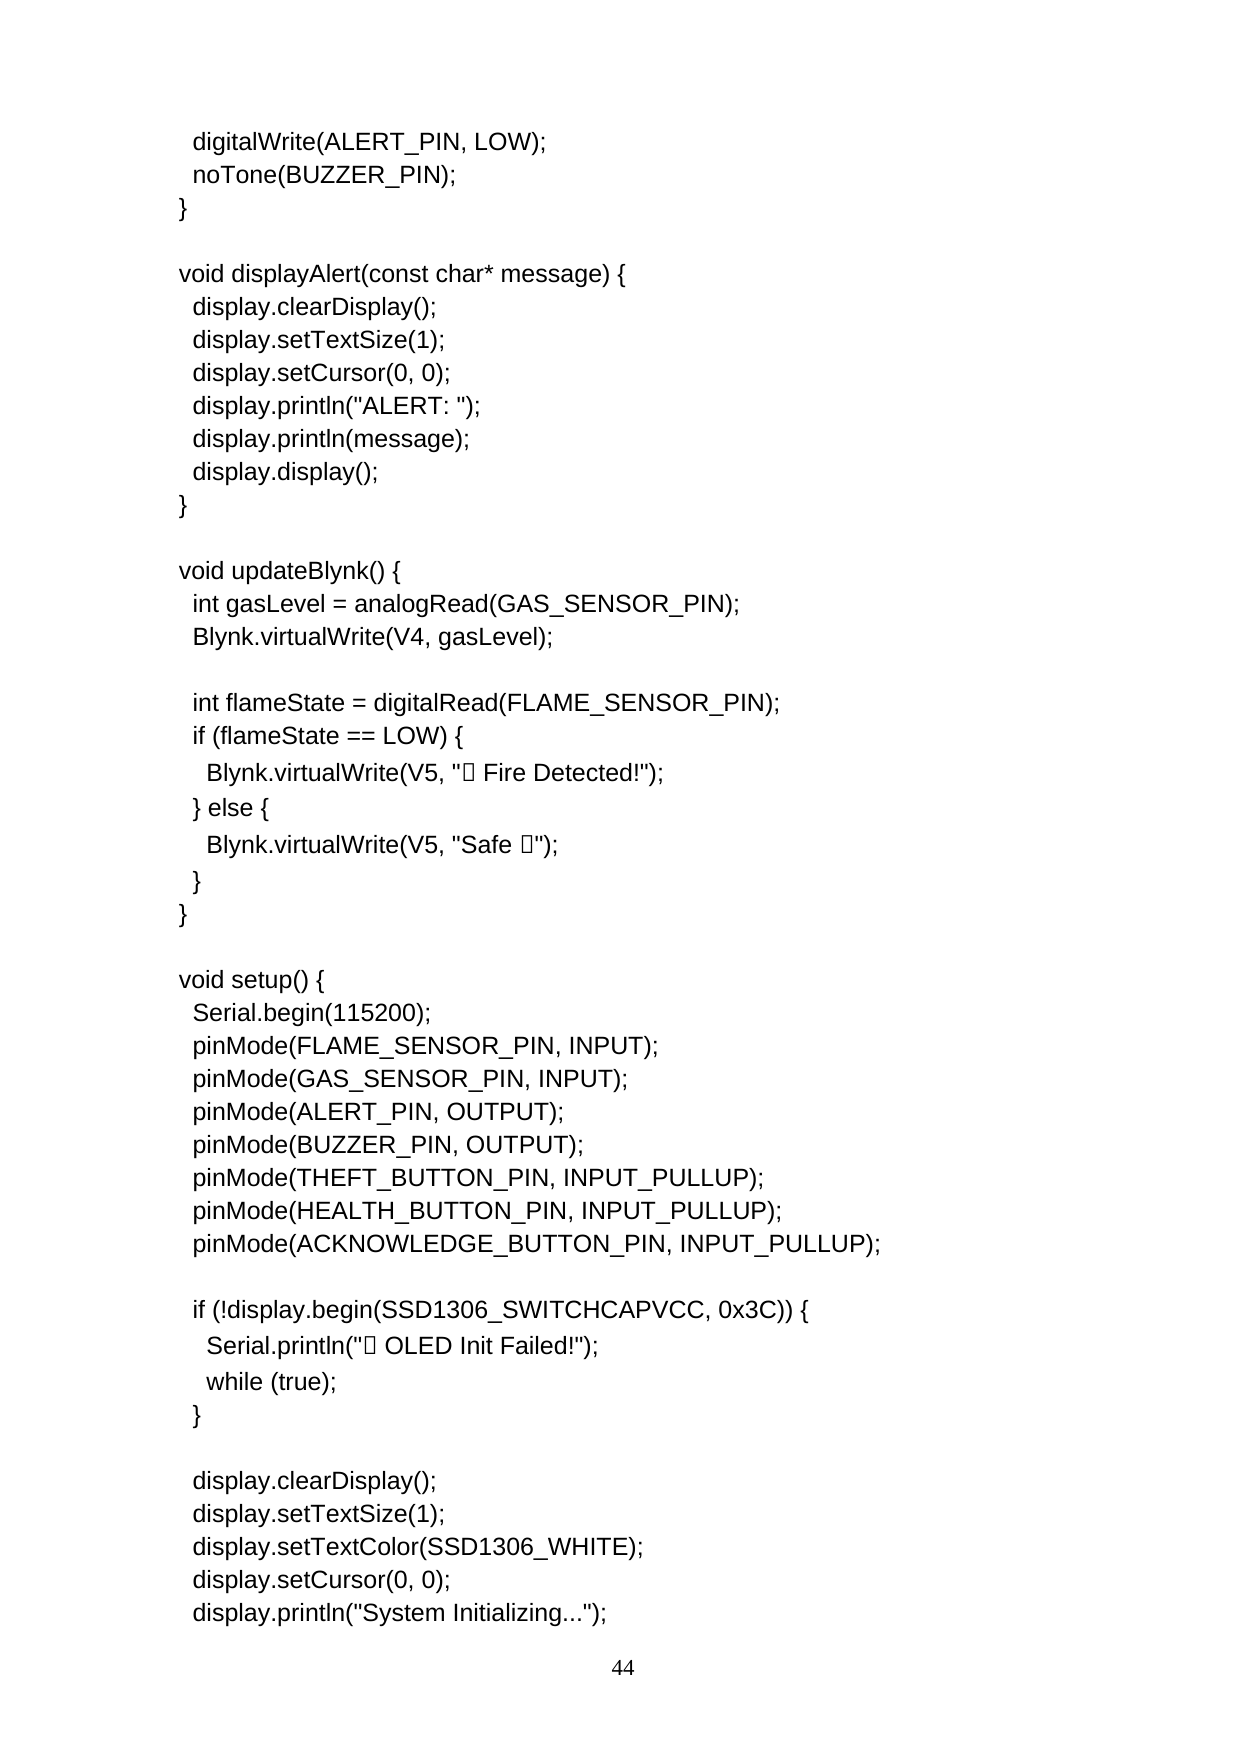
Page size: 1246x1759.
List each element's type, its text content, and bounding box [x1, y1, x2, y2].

list Blynk.virtualWrite(V5, "🔥 Fire Detected!"); [178, 754, 1094, 788]
list } else { [178, 793, 1094, 822]
list pinMode(ALERT_PIN, OUTPUT); [178, 1097, 1094, 1126]
list pinMode(ACKNOWLEDGE_BUTTON_PIN, INPUT_PULLUP); [178, 1229, 1094, 1258]
list noTone(BUZZER_PIN); [178, 160, 1094, 189]
list Serial.println("❌ OLED Init Failed!"); [178, 1328, 1094, 1362]
list void displayAlert(const char* message) { [178, 259, 1094, 288]
list Blynk.virtualWrite(V4, gasLevel); [178, 622, 1094, 651]
list pinMode(FLAME_SENSOR_PIN, INPUT); [178, 1031, 1094, 1059]
list Blynk.virtualWrite(V5, "Safe ✅"); [178, 826, 1094, 861]
list if (!display.begin(SSD1306_SWITCHCAPVCC, 0x3C)) { [178, 1295, 1094, 1324]
list int gasLevel = analogRead(GAS_SENSOR_PIN); [178, 589, 1094, 618]
list pinMode(BUZZER_PIN, OUTPUT); [178, 1130, 1094, 1158]
list display.setTextColor(SSD1306_WHITE); [178, 1532, 1094, 1561]
list Serial.begin(115200); [178, 998, 1094, 1026]
list int flameState = digitalRead(FLAME_SENSOR_PIN); [178, 688, 1094, 717]
list display.setCursor(0, 0); [178, 1565, 1094, 1594]
list display.setTextSize(1); [178, 325, 1094, 354]
list display.display(); [178, 457, 1094, 486]
list display.println(message); [178, 424, 1094, 453]
list display.clearDisplay(); [178, 1466, 1094, 1495]
list display.setCursor(0, 0); [178, 358, 1094, 387]
list } [178, 490, 1094, 519]
list void setup() { [178, 965, 1094, 993]
list pinMode(THEFT_BUTTON_PIN, INPUT_PULLUP); [178, 1163, 1094, 1192]
list pinMode(GAS_SENSOR_PIN, INPUT); [178, 1064, 1094, 1092]
list digitalWrite(ALERT_PIN, LOW); [178, 127, 1094, 156]
list pinMode(HEALTH_BUTTON_PIN, INPUT_PULLUP); [178, 1196, 1094, 1224]
list } [178, 193, 1094, 222]
list display.println("ALERT: "); [178, 391, 1094, 420]
list } [178, 866, 1094, 894]
list display.println("System Initializing..."); [178, 1598, 1094, 1627]
list while (true); [178, 1367, 1094, 1396]
list if (flameState == LOW) { [178, 721, 1094, 750]
list display.clearDisplay(); [178, 292, 1094, 321]
list } [178, 1400, 1094, 1429]
list display.setTextSize(1); [178, 1499, 1094, 1528]
list void updateBlynk() { [178, 556, 1094, 585]
list } [178, 899, 1094, 927]
